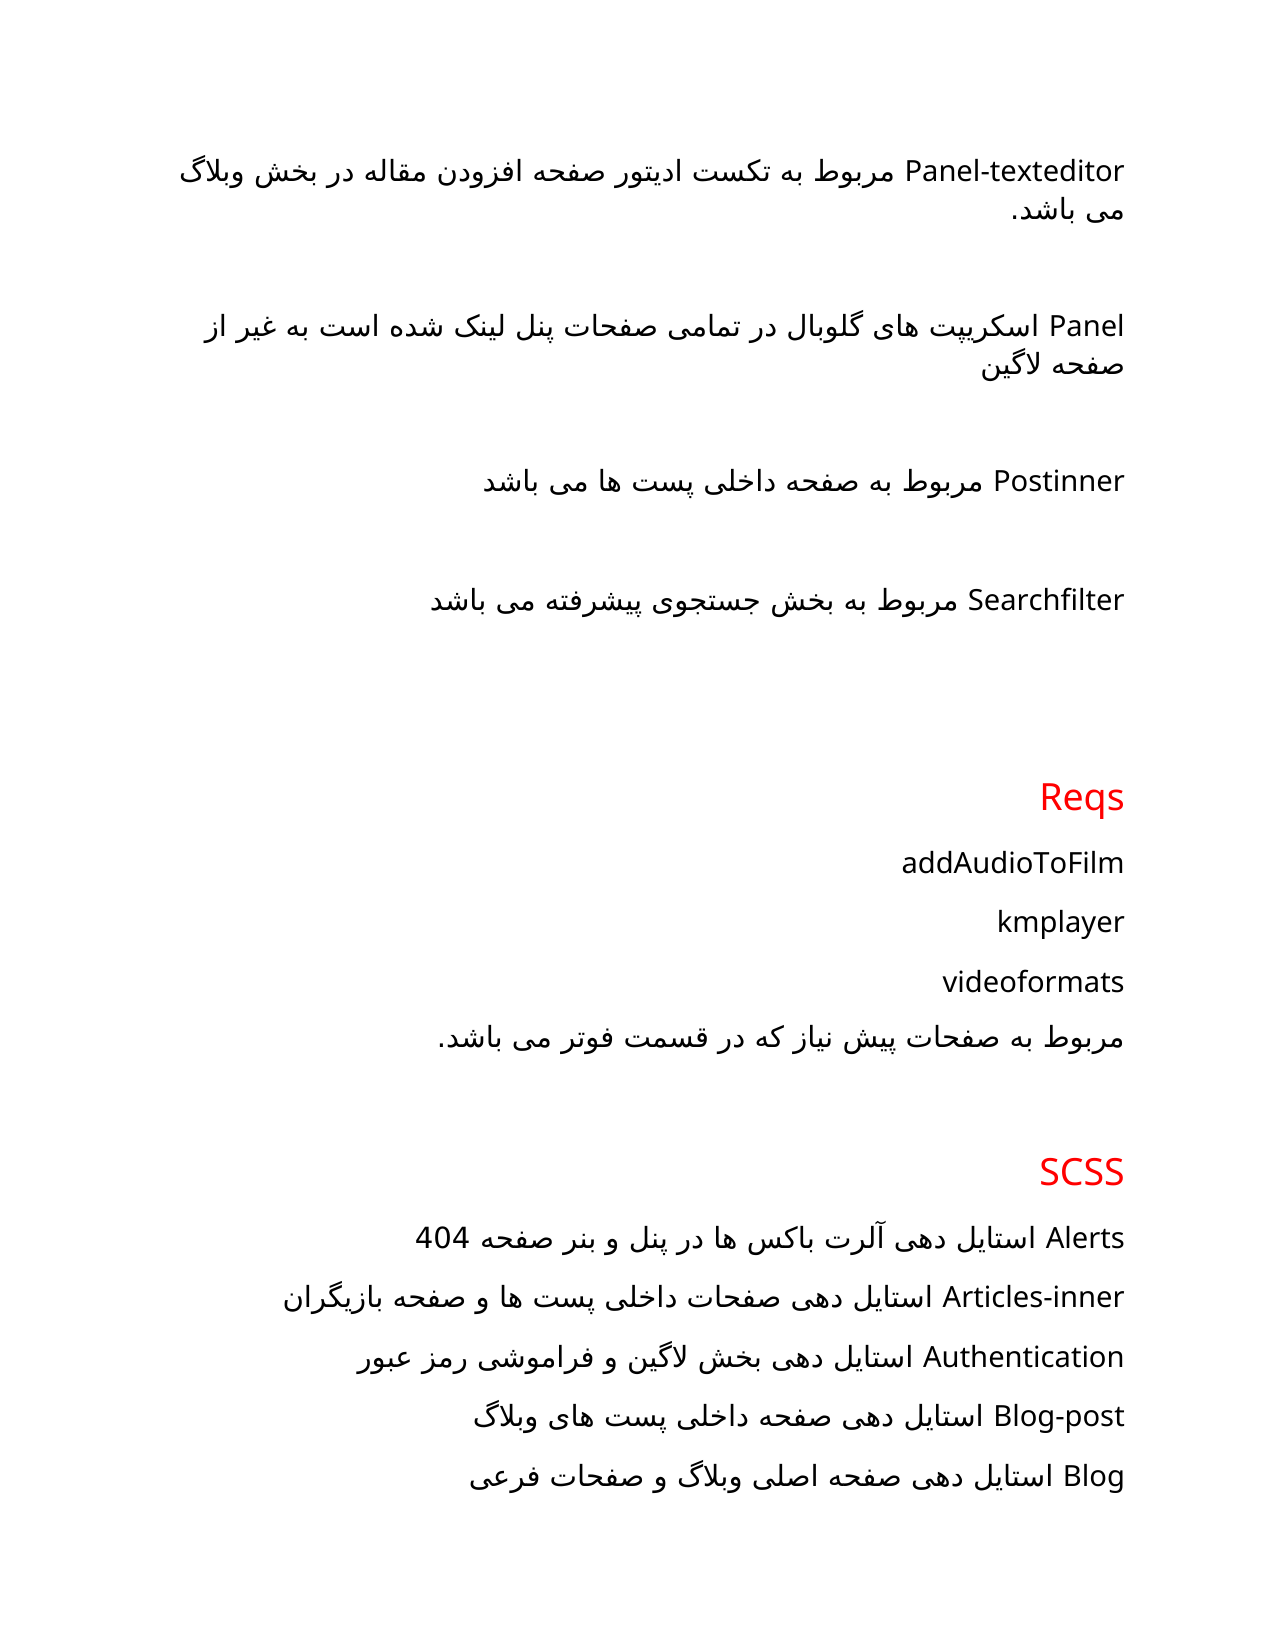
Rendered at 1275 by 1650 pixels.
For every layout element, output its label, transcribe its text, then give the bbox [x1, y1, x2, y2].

text Blog استایل دهی صفحه اصلی وبلاگ و صفحات فرعی [150, 1455, 1125, 1495]
text Searchfilter مربوط به بخش جستجوی پیشرفته می باشد [150, 579, 1125, 619]
text SCSS [150, 1145, 1125, 1196]
text Panel-texteditor مربوط به تکست ادیتور صفحه افزودن مقاله در بخش وبلاگ می باشد. [150, 150, 1125, 226]
text addAudioToFilm [150, 842, 1125, 882]
text kmplayer [150, 901, 1125, 941]
text Authentication استایل دهی بخش لاگین و فراموشی رمز عبور [150, 1336, 1125, 1376]
text videoformats [150, 961, 1125, 1001]
text Reqs [150, 770, 1125, 821]
text Postinner مربوط به صفحه داخلی پست ها می باشد [150, 460, 1125, 500]
text Articles-inner استایل دهی صفحات داخلی پست ها و صفحه بازیگران [150, 1277, 1125, 1316]
text Blog-post استایل دهی صفحه داخلی پست های وبلاگ [150, 1396, 1125, 1435]
text مربوط به صفحات پیش نیاز که در قسمت فوتر می باشد. [150, 1020, 1125, 1054]
text Panel اسکریپت های گلوبال در تمامی صفحات پنل لینک شده است به غیر از صفحه لاگین [150, 305, 1125, 382]
text Alerts استایل دهی آلرت باکس ها در پنل و بنر صفحه 404 [150, 1217, 1125, 1257]
